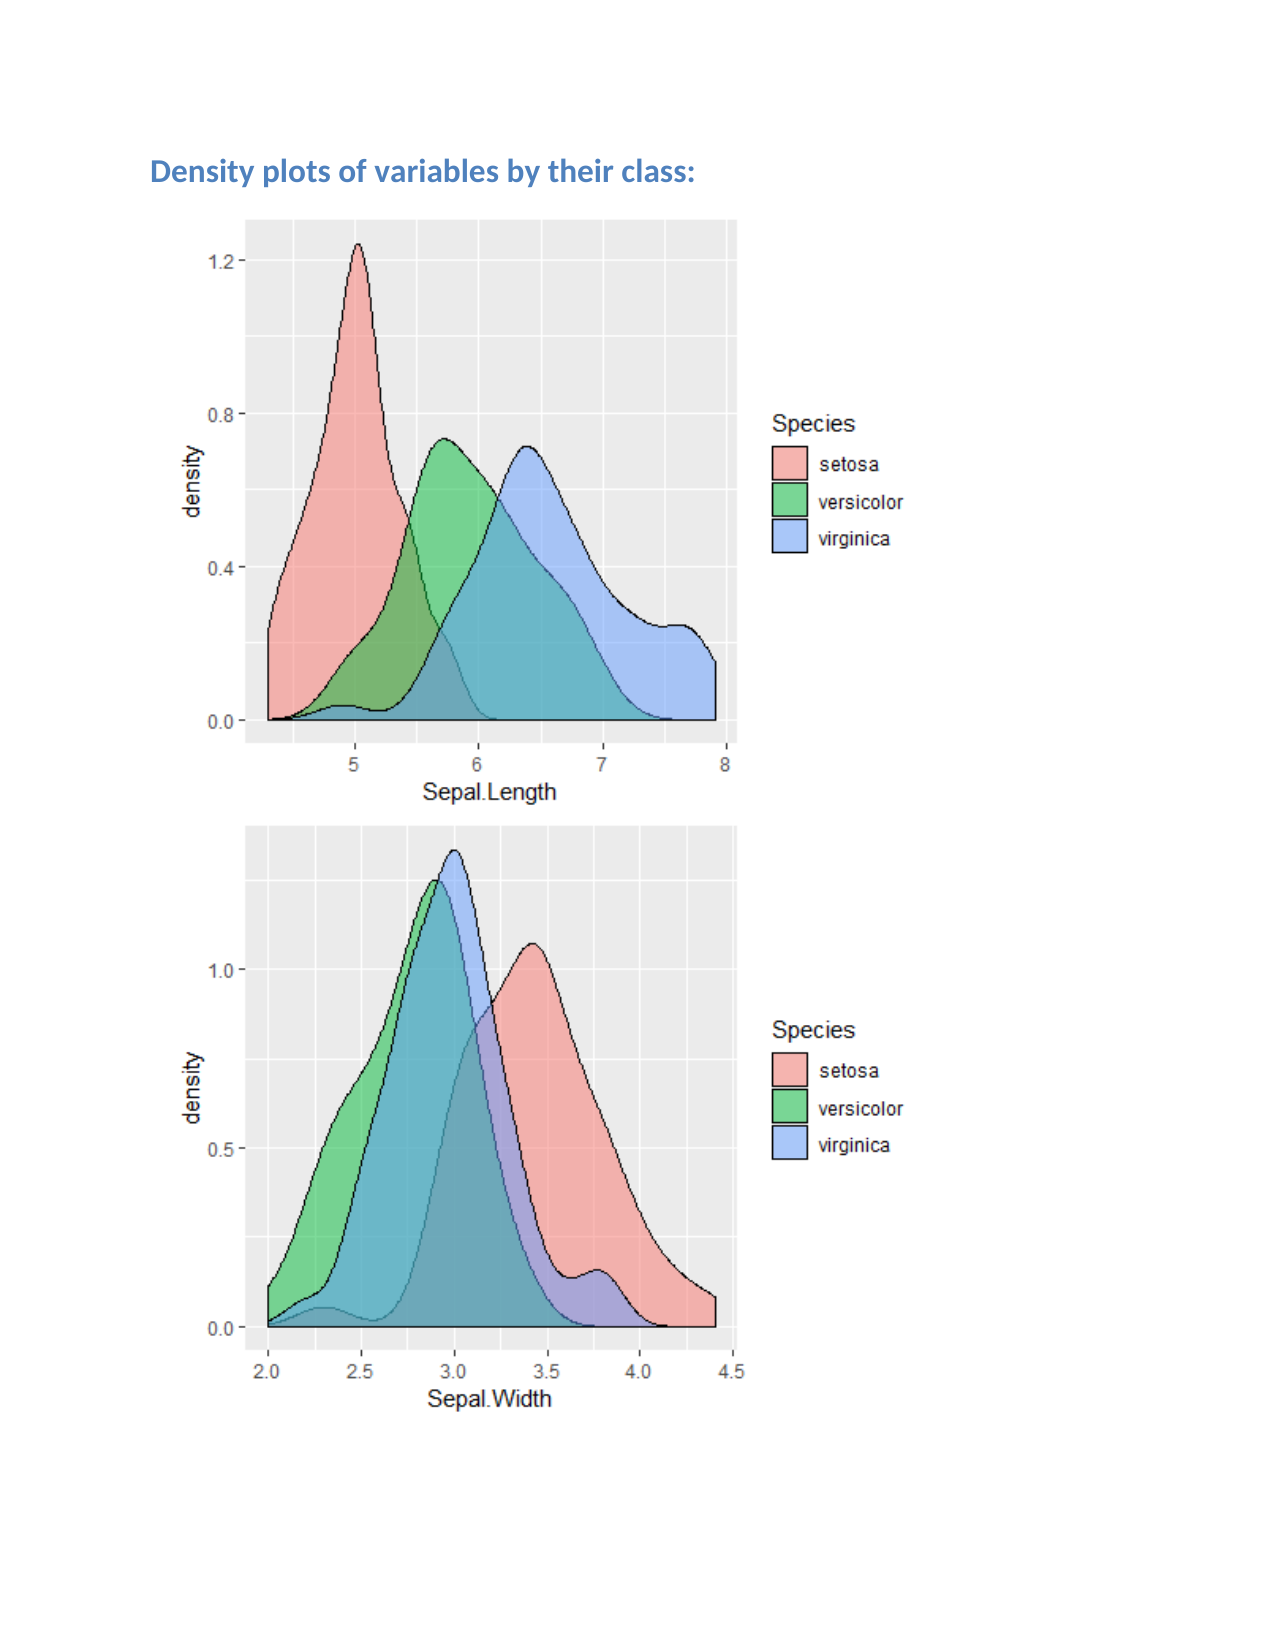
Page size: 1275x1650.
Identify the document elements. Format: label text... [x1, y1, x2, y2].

picture [168, 209, 927, 1423]
subtitle Density plots of variables by their class: [150, 150, 1125, 191]
